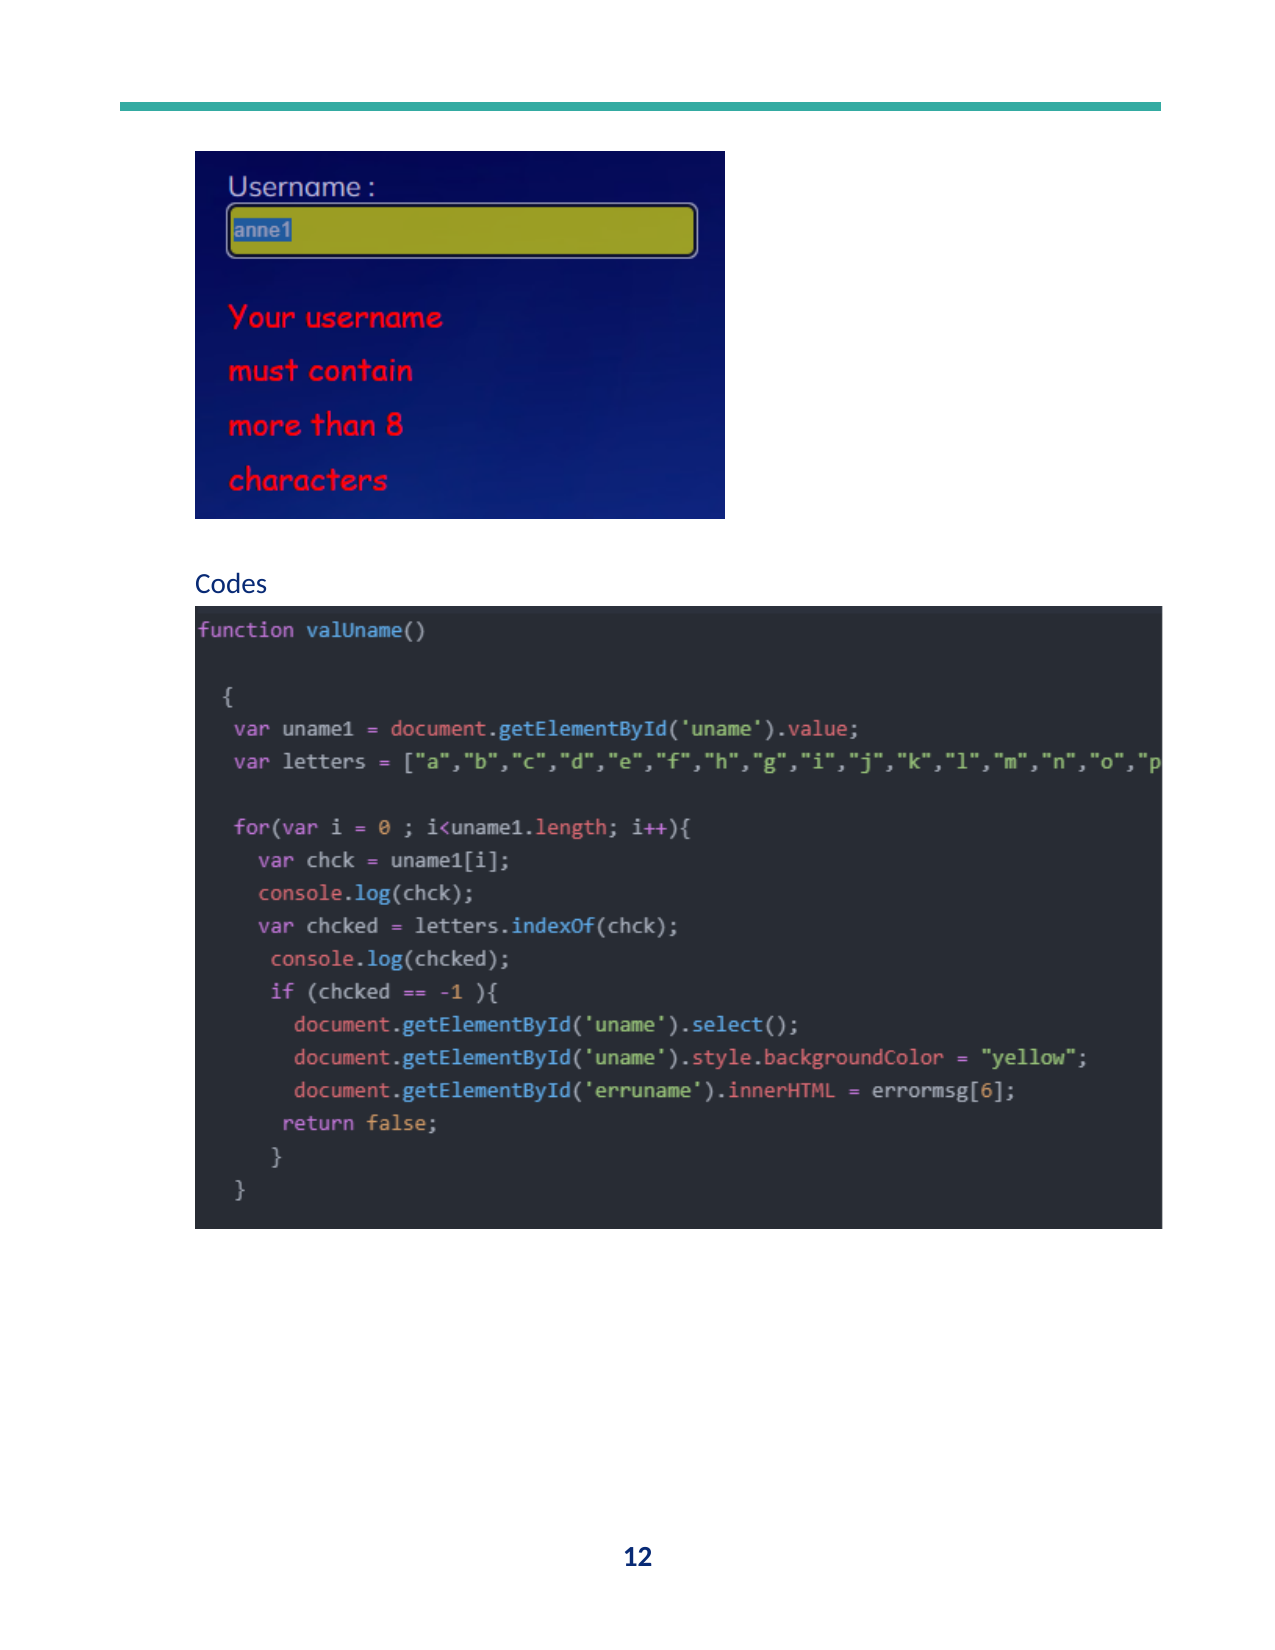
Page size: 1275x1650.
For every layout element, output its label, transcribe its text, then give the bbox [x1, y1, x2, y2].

picture [195, 151, 725, 519]
text Codes [195, 565, 1155, 606]
picture [195, 606, 1163, 1229]
